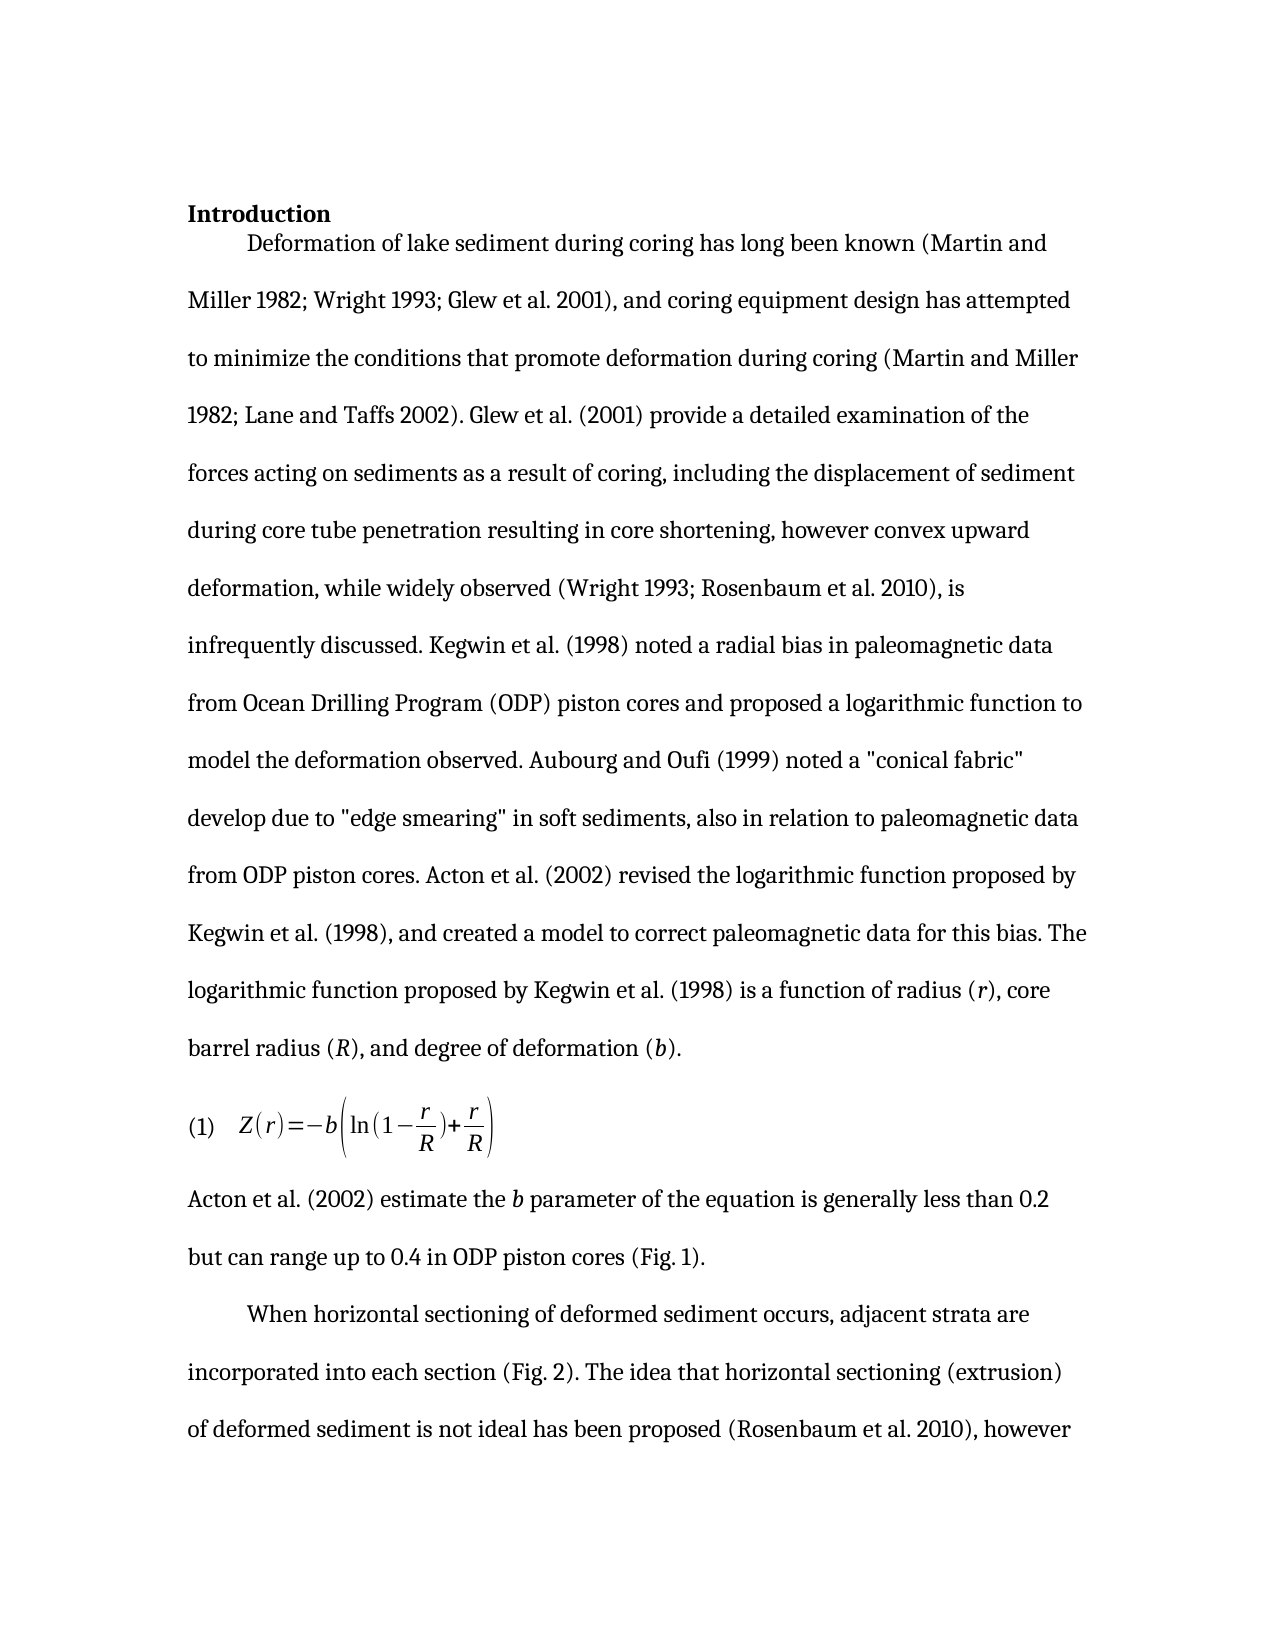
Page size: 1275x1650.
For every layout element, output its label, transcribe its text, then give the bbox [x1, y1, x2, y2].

subtitle Introduction [187, 200, 1087, 229]
text Acton et al. (2002) estimate the b parameter of the equation is generally less than 0.2 but can range up to 0.4 in ODP piston cores (Fig. 1). [187, 1185, 1087, 1271]
text Deformation of lake sediment during coring has long been known (Martin and Miller 1982; Wright 1993; Glew et al. 2001), and coring equipment design has attempted to minimize the conditions that promote deformation during coring (Martin and Miller 1982; Lane and Taffs 2002). Glew et al. (2001) provide a detailed examination of the forces acting on sediments as a result of coring, including the displacement of sediment during core tube penetration resulting in core shortening, however convex upward deformation, while widely observed (Wright 1993; Rosenbaum et al. 2010), is infrequently discussed. Kegwin et al. (1998) noted a radial bias in paleomagnetic data from Ocean Drilling Program (ODP) piston cores and proposed a logarithmic function to model the deformation observed. Aubourg and Oufi (1999) noted a "conical fabric" develop due to "edge smearing" in soft sediments, also in relation to paleomagnetic data from ODP piston cores. Acton et al. (2002) revised the logarithmic function proposed by Kegwin et al. (1998), and created a model to correct paleomagnetic data for this bias. The logarithmic function proposed by Kegwin et al. (1998) is a function of radius (r), core barrel radius (R), and degree of deformation (b). [187, 229, 1087, 1062]
